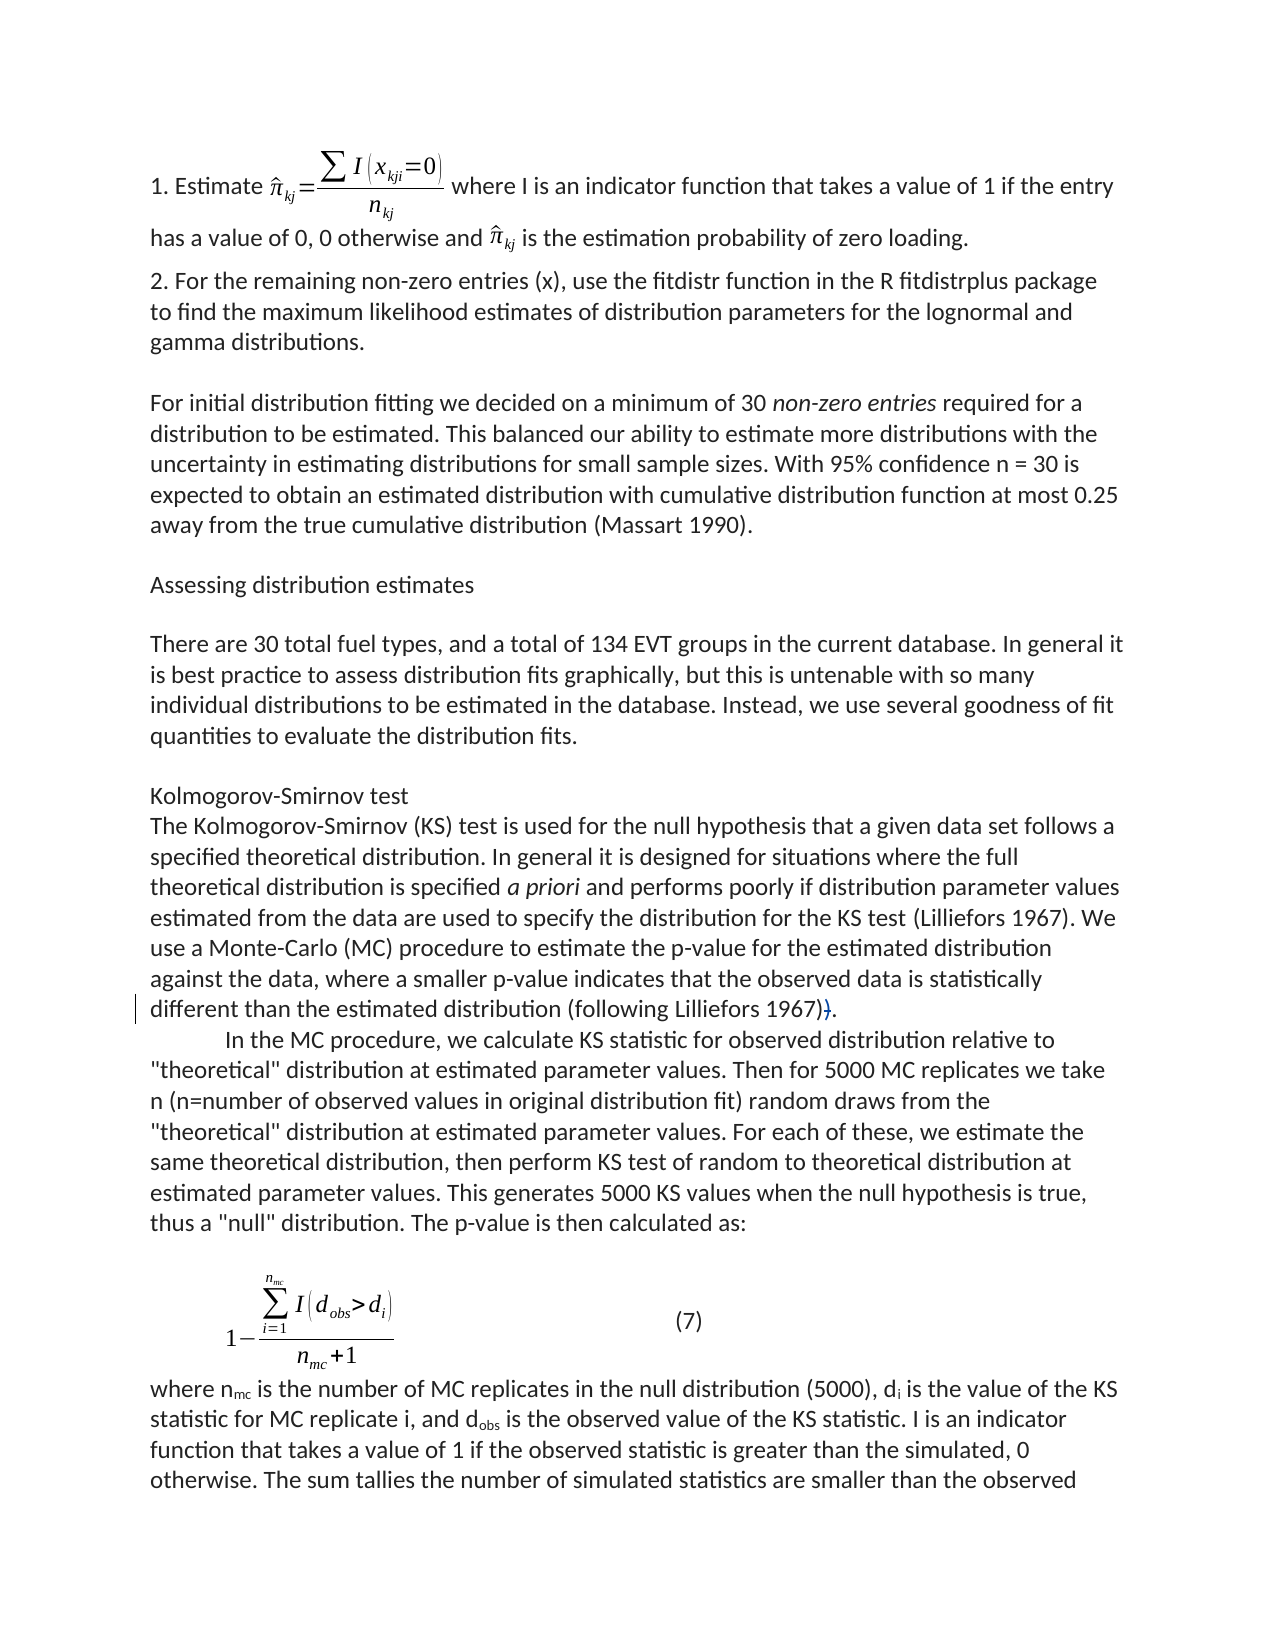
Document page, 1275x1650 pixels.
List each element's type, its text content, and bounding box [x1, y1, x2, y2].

text (7) [150, 1268, 1125, 1373]
text There are 30 total fuel types, and a total of 134 EVT groups in the current database. In general it is best practice to assess distribution fits graphically, but this is untenable with so many individual distributions to be estimated in the database. Instead, we use several goodness of fit quantities to evaluate the distribution fits. [150, 629, 1125, 751]
text The Kolmogorov-Smirnov (KS) test is used for the null hypothesis that a given data set follows a specified theoretical distribution. In general it is designed for situations where the full theoretical distribution is specified a priori and performs poorly if distribution parameter values estimated from the data are used to specify the distribution for the KS test (Lilliefors 1967). We use a Monte-Carlo (MC) procedure to estimate the p-value for the estimated distribution against the data, where a smaller p-value indicates that the observed data is statistically different than the estimated distribution (following Lilliefors 1967). [150, 810, 1125, 1024]
text Kolmogorov-Smirnov test [150, 780, 1125, 810]
text 2. For the remaining non-zero entries (x), use the fitdistr function in the R fitdistrplus package to find the maximum likelihood estimates of distribution parameters for the lognormal and gamma distributions. [150, 265, 1125, 357]
text In the MC procedure, we calculate KS statistic for observed distribution relative to "theoretical" distribution at estimated parameter values. Then for 5000 MC replicates we take n (n=number of observed values in original distribution fit) random draws from the "theoretical" distribution at estimated parameter values. For each of these, we estimate the same theoretical distribution, then perform KS test of random to theoretical distribution at estimated parameter values. This generates 5000 KS values when the null hypothesis is true, thus a "null" distribution. The p-value is then calculated as: [150, 1024, 1125, 1238]
text 1. Estimate where I is an indicator function that takes a value of 1 if the entry has a value of 0, 0 otherwise and is the estimation probability of zero loading. [150, 150, 1125, 253]
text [150, 1373, 1125, 1495]
text Assessing distribution estimates [150, 569, 1125, 599]
text For initial distribution fitting we decided on a minimum of 30 non-zero entries required for a distribution to be estimated. This balanced our ability to estimate more distributions with the uncertainty in estimating distributions for small sample sizes. With 95% confidence n = 30 is expected to obtain an estimated distribution with cumulative distribution function at most 0.25 away from the true cumulative distribution (Massart 1990). [150, 387, 1125, 540]
